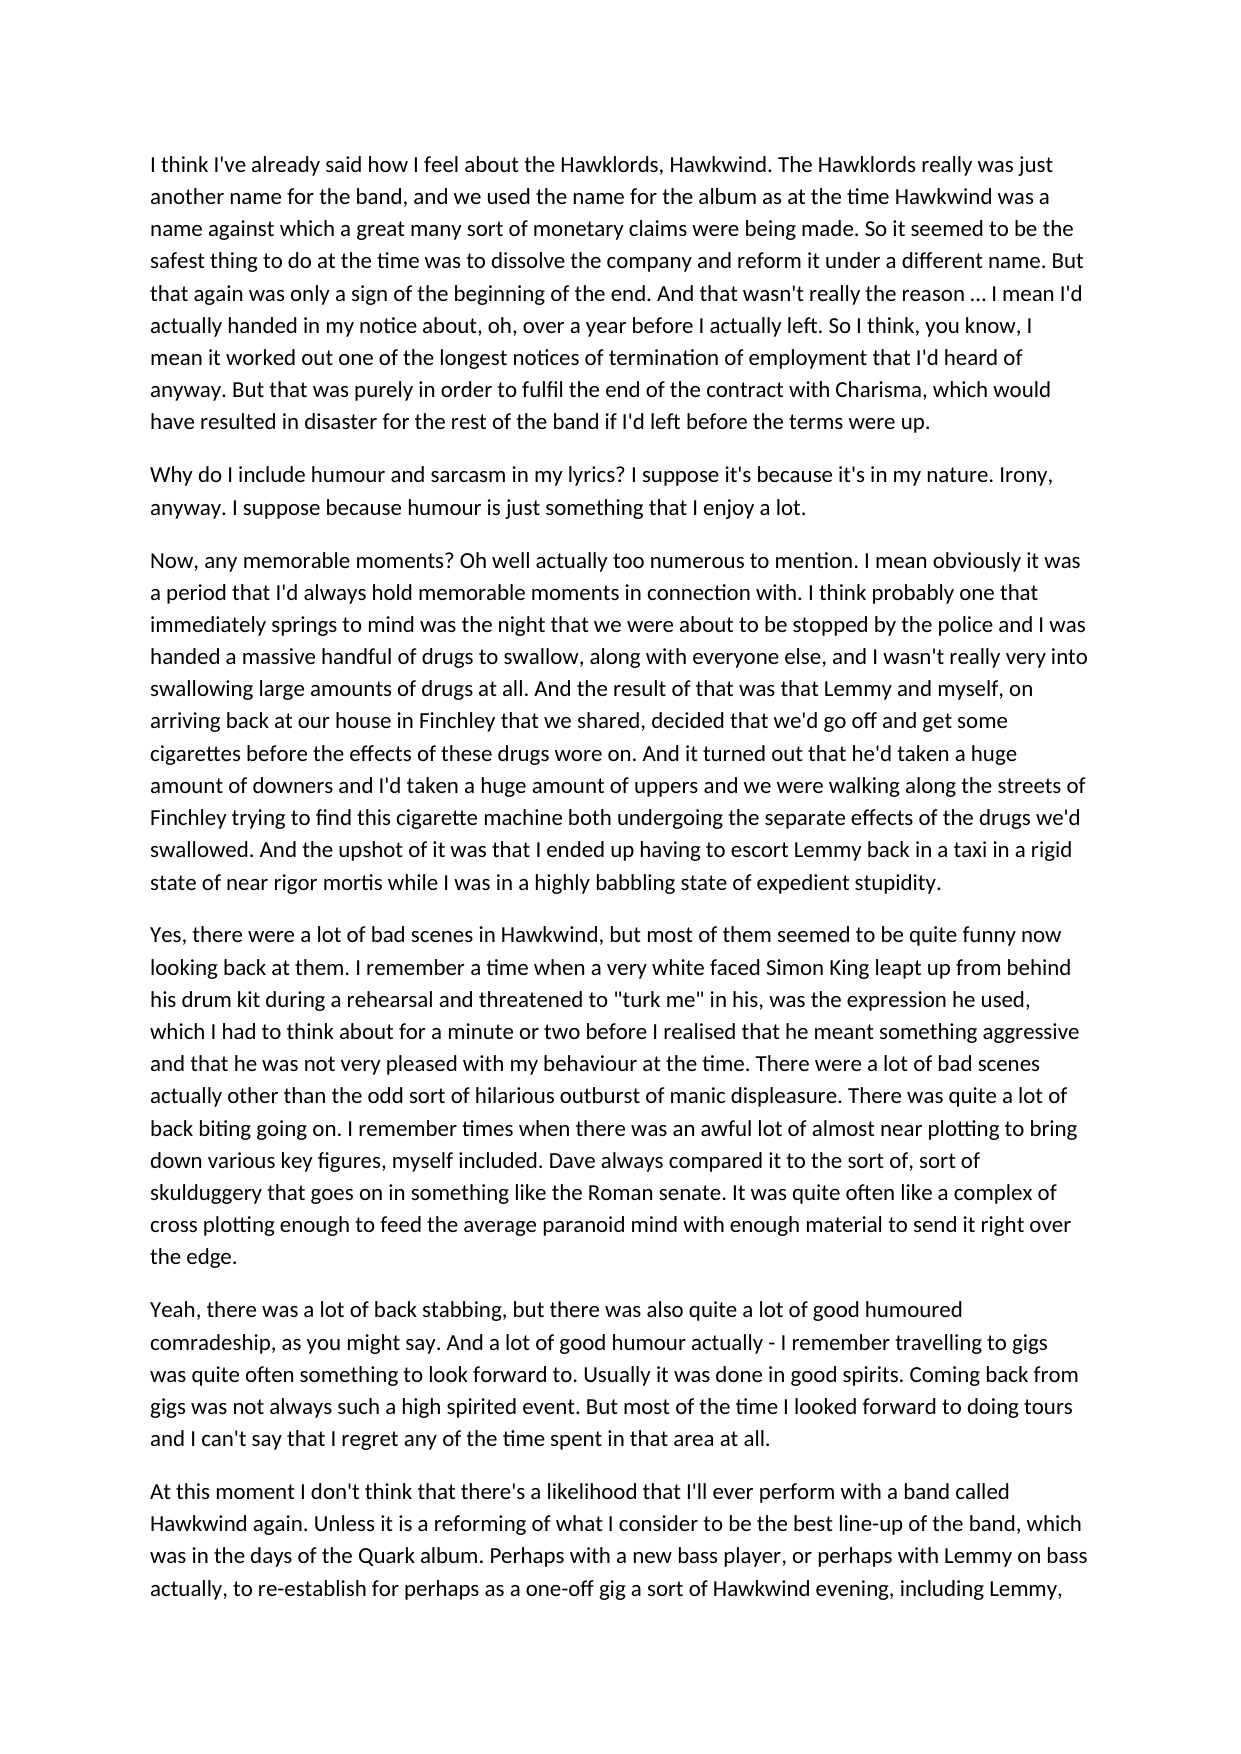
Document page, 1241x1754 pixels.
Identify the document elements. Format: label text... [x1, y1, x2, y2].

text Yes, there were a lot of bad scenes in Hawkwind, but most of them seemed to be quite funny now looking back at them. I remember a time when a very white faced Simon King leapt up from behind his drum kit during a rehearsal and threatened to "turk me" in his, was the expression he used, which I had to think about for a minute or two before I realised that he meant something aggressive and that he was not very pleased with my behaviour at the time. There were a lot of bad scenes actually other than the odd sort of hilarious outburst of manic displeasure. There was quite a lot of back biting going on. I remember times when there was an awful lot of almost near plotting to bring down various key figures, myself included. Dave always compared it to the sort of, sort of skulduggery that goes on in something like the Roman senate. It was quite often like a complex of cross plotting enough to feed the average paranoid mind with enough material to send it right over the edge. [150, 921, 1090, 1271]
text I think I've already said how I feel about the Hawklords, Hawkwind. The Hawklords really was just another name for the band, and we used the name for the album as at the time Hawkwind was a name against which a great many sort of monetary claims were being made. So it seemed to be the safest thing to do at the time was to dissolve the company and reform it under a different name. But that again was only a sign of the beginning of the end. And that wasn't really the reason … I mean I'd actually handed in my notice about, oh, over a year before I actually left. So I think, you know, I mean it worked out one of the longest notices of termination of employment that I'd heard of anyway. But that was purely in order to fulfil the end of the contract with Charisma, which would have resulted in disaster for the rest of the band if I'd left before the terms were up. [150, 150, 1090, 436]
text Why do I include humour and sarcasm in my lyrics? I suppose it's because it's in my nature. Irony, anyway. I suppose because humour is just something that I enjoy a lot. [150, 461, 1090, 521]
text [150, 1477, 1090, 1602]
text Yeah, there was a lot of back stabbing, but there was also quite a lot of good humoured comradeship, as you might say. And a lot of good humour actually - I remember travelling to gigs was quite often something to look forward to. Usually it was done in good spirits. Coming back from gigs was not always such a high spirited event. But most of the time I looked forward to doing tours and I can't say that I regret any of the time spent in that area at all. [150, 1296, 1090, 1452]
text Now, any memorable moments? Oh well actually too numerous to mention. I mean obviously it was a period that I'd always hold memorable moments in connection with. I think probably one that immediately springs to mind was the night that we were about to be stopped by the police and I was handed a massive handful of drugs to swallow, along with everyone else, and I wasn't really very into swallowing large amounts of drugs at all. And the result of that was that Lemmy and myself, on arriving back at our house in Finchley that we shared, decided that we'd go off and get some cigarettes before the effects of these drugs wore on. And it turned out that he'd taken a huge amount of downers and I'd taken a huge amount of uppers and we were walking along the streets of Finchley trying to find this cigarette machine both undergoing the separate effects of the drugs we'd swallowed. And the upshot of it was that I ended up having to escort Lemmy back in a taxi in a rigid state of near rigor mortis while I was in a highly babbling state of expedient stupidity. [150, 546, 1090, 896]
